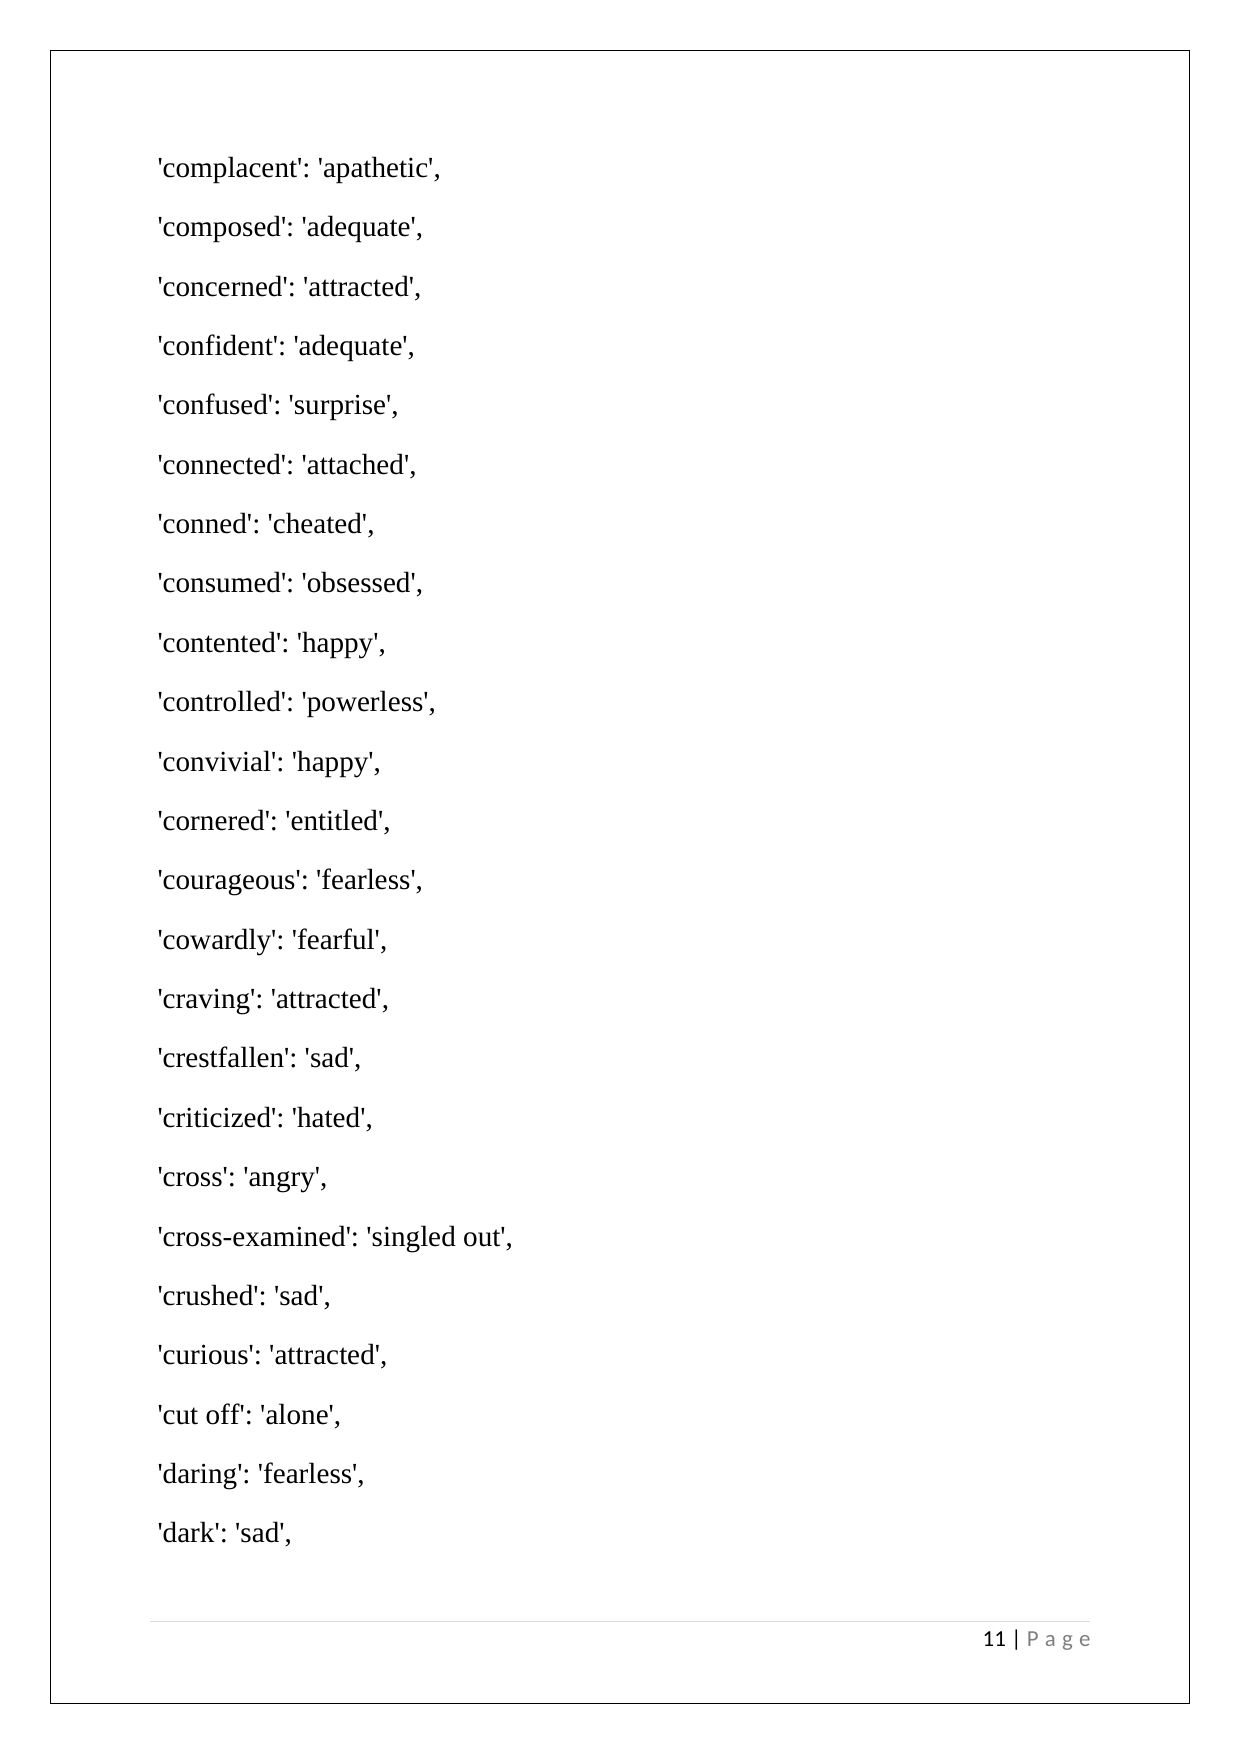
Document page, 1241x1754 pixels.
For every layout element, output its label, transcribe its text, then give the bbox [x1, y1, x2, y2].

text 'crushed': 'sad', [150, 1278, 1090, 1312]
text 'curious': 'attracted', [150, 1337, 1090, 1371]
text 'confident': 'adequate', [150, 328, 1090, 362]
text 'complacent': 'apathetic', [150, 150, 1090, 183]
text 'craving': 'attracted', [150, 981, 1090, 1015]
text 'cross-examined': 'singled out', [150, 1219, 1090, 1252]
text 'cornered': 'entitled', [150, 803, 1090, 837]
text 'convivial': 'happy', [150, 744, 1090, 777]
text 'dark': 'sad', [150, 1516, 1090, 1549]
text 'composed': 'adequate', [150, 209, 1090, 243]
text 'concerned': 'attracted', [150, 269, 1090, 302]
text 'consumed': 'obsessed', [150, 566, 1090, 599]
text 'contented': 'happy', [150, 625, 1090, 658]
text 'crestfallen': 'sad', [150, 1041, 1090, 1074]
text 'criticized': 'hated', [150, 1100, 1090, 1133]
text 'cross': 'angry', [150, 1159, 1090, 1193]
text 'courageous': 'fearless', [150, 862, 1090, 896]
text 'conned': 'cheated', [150, 506, 1090, 540]
text 'confused': 'surprise', [150, 387, 1090, 421]
text 'daring': 'fearless', [150, 1456, 1090, 1490]
text 'connected': 'attached', [150, 447, 1090, 480]
text 'cowardly': 'fearful', [150, 922, 1090, 955]
text 'controlled': 'powerless', [150, 684, 1090, 718]
text 'cut off': 'alone', [150, 1397, 1090, 1430]
